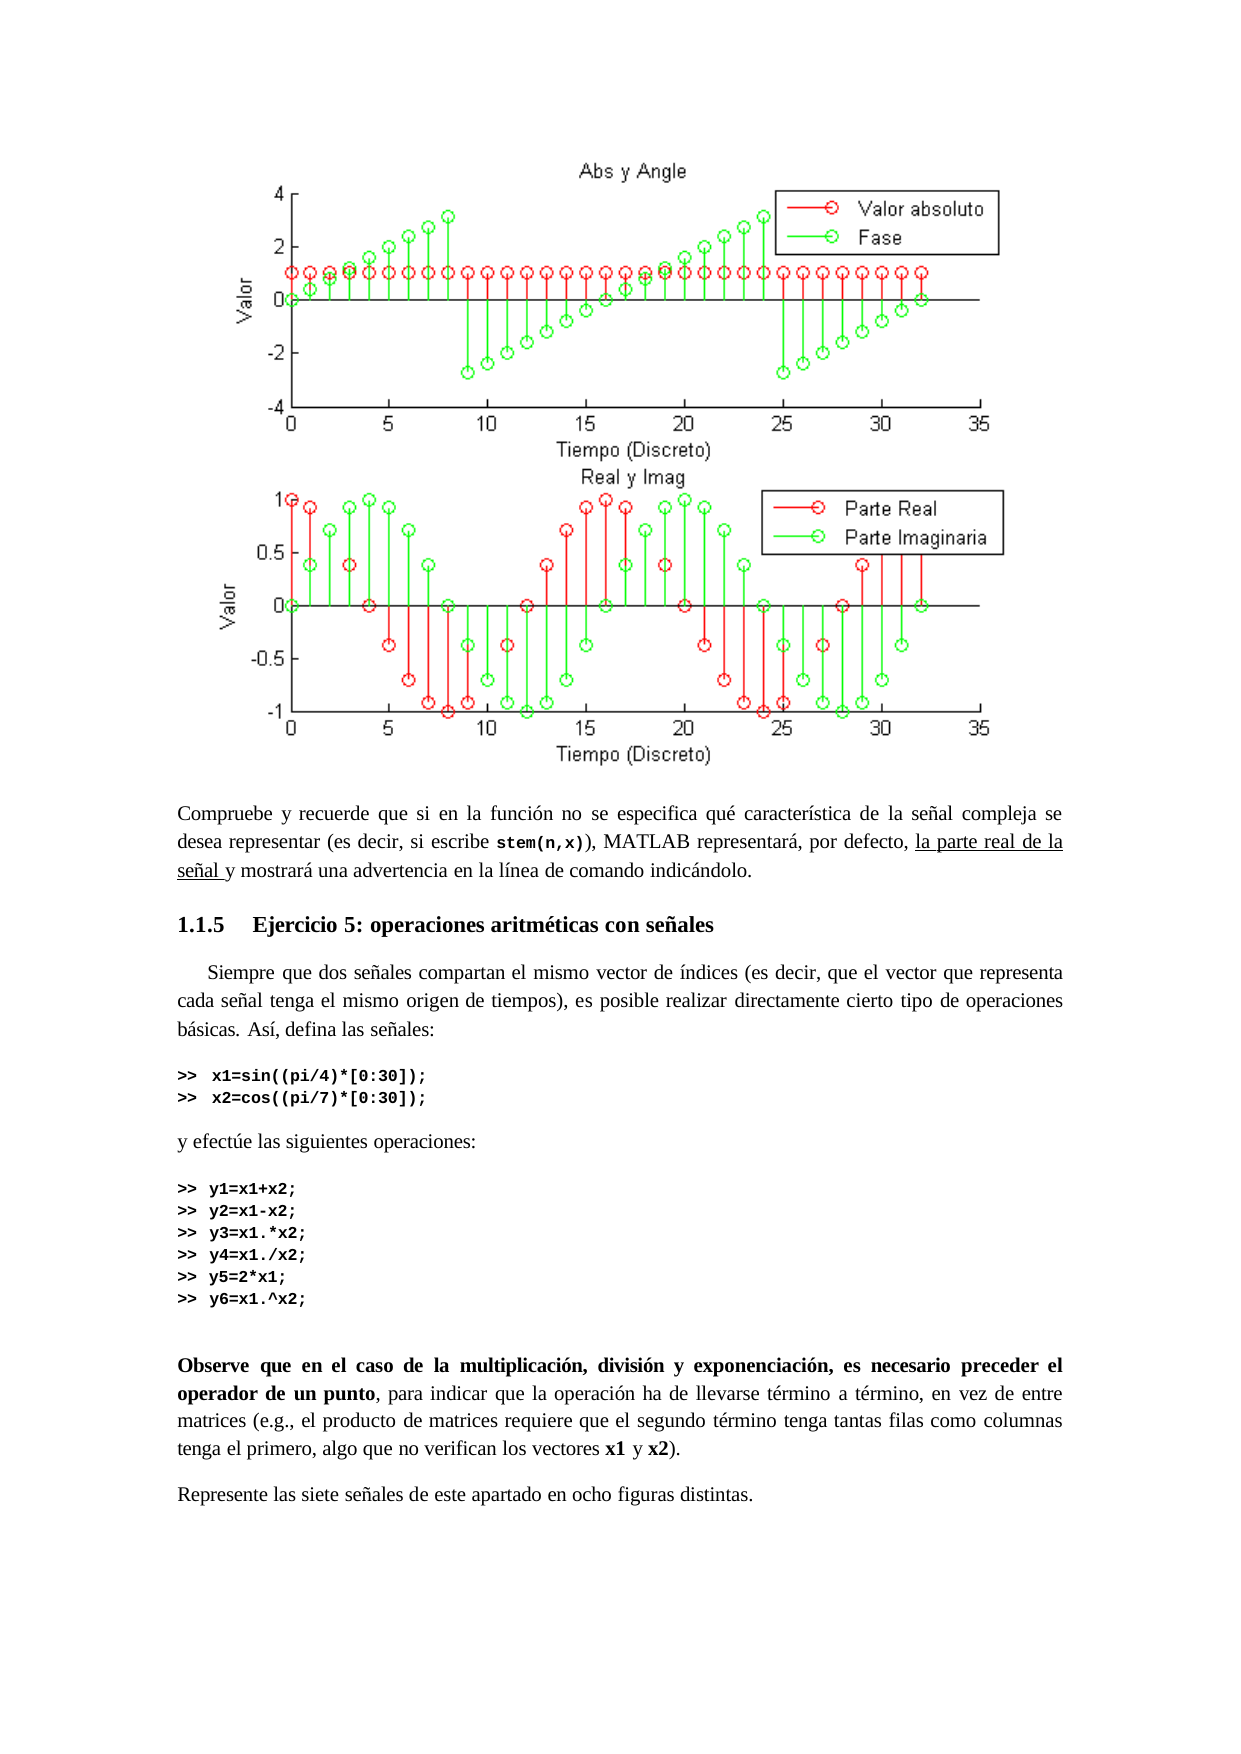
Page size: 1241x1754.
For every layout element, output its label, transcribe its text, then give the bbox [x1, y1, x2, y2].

text >> y5=2*x1; [177, 1268, 1076, 1287]
text Observe que en el caso de la multiplicación, división y exponenciación, es necesario preceder el operador de un punto, para indicar que la operación ha de llevarse término a término, en vez de entre matrices (e.g., el producto de matrices requiere que el segundo término tenga tantas filas como columnas tenga el primero, algo que no verifican los vectores x1 y x2). [177, 1353, 1063, 1460]
text >> x2=cos((pi/7)*[0:30]); [177, 1089, 1076, 1108]
picture [176, 145, 1065, 781]
text >> y4=x1./x2; [177, 1246, 1076, 1265]
text >> y3=x1.*x2; [177, 1224, 1076, 1243]
subtitle Ejercicio 5: operaciones aritméticas con señales [177, 911, 1076, 937]
text >> x1=sin((pi/4)*[0:30]); [177, 1067, 1076, 1086]
text Represente las siete señales de este apartado en ocho figuras distintas. [177, 1482, 1076, 1506]
text >> y6=x1.^x2; [177, 1290, 1076, 1309]
text Siempre que dos señales compartan el mismo vector de índices (es decir, que el vector que representa cada señal tenga el mismo origen de tiempos), es posible realizar directamente cierto tipo de operaciones básicas. Así, defina las señales: [177, 960, 1063, 1041]
text >> y1=x1+x2; [177, 1180, 1076, 1199]
text y efectúe las siguientes operaciones: [177, 1128, 1076, 1153]
text >> y2=x1-x2; [177, 1202, 1076, 1221]
text Compruebe y recuerde que si en la función no se especifica qué característica de la señal compleja se desea representar (es decir, si escribe stem(n,x)), MATLAB representará, por defecto, la parte real de la señal y mostrará una advertencia en la línea de comando indicándolo. [177, 801, 1063, 882]
